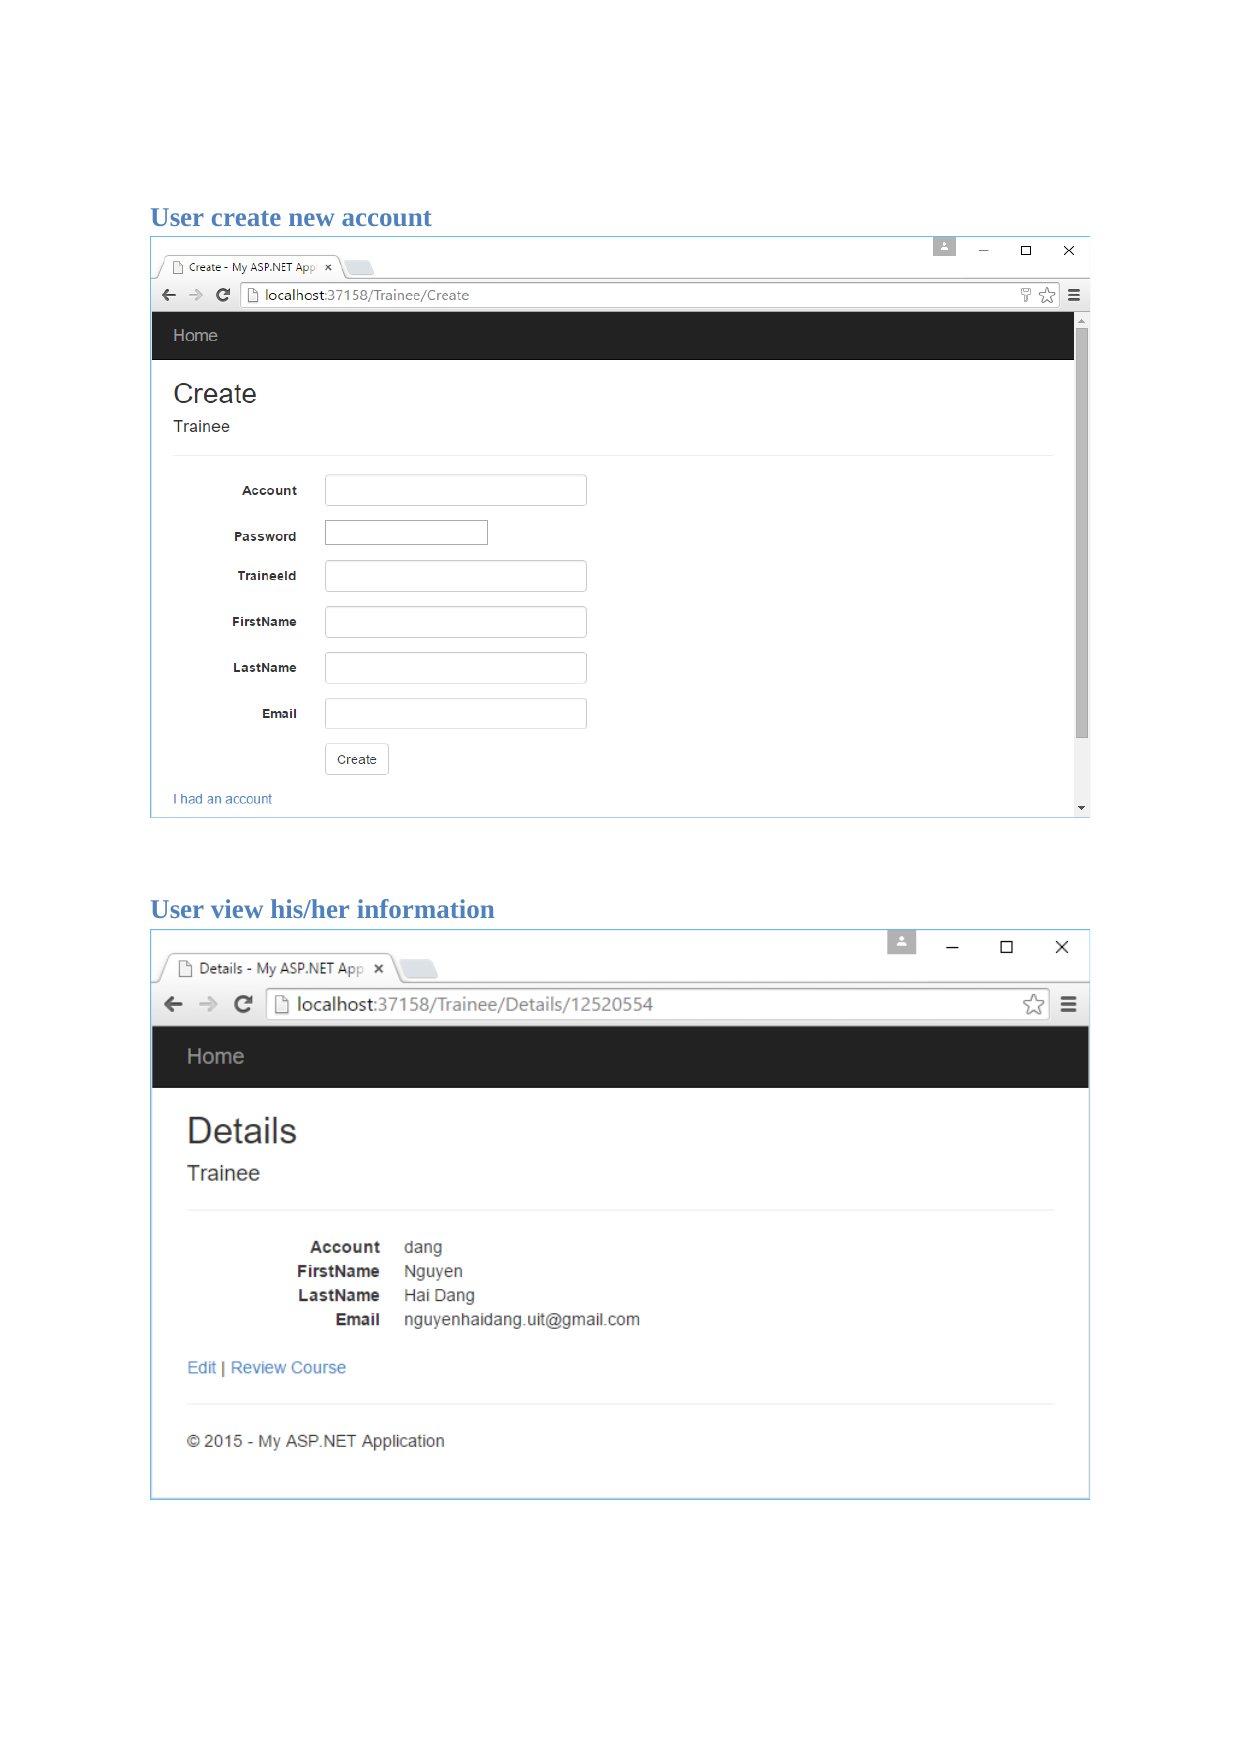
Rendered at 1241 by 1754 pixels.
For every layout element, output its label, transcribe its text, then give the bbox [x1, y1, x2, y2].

picture [150, 236, 1091, 818]
subtitle User view his/her information [150, 893, 1090, 924]
picture [150, 929, 1091, 1500]
subtitle User create new account [150, 201, 1090, 232]
